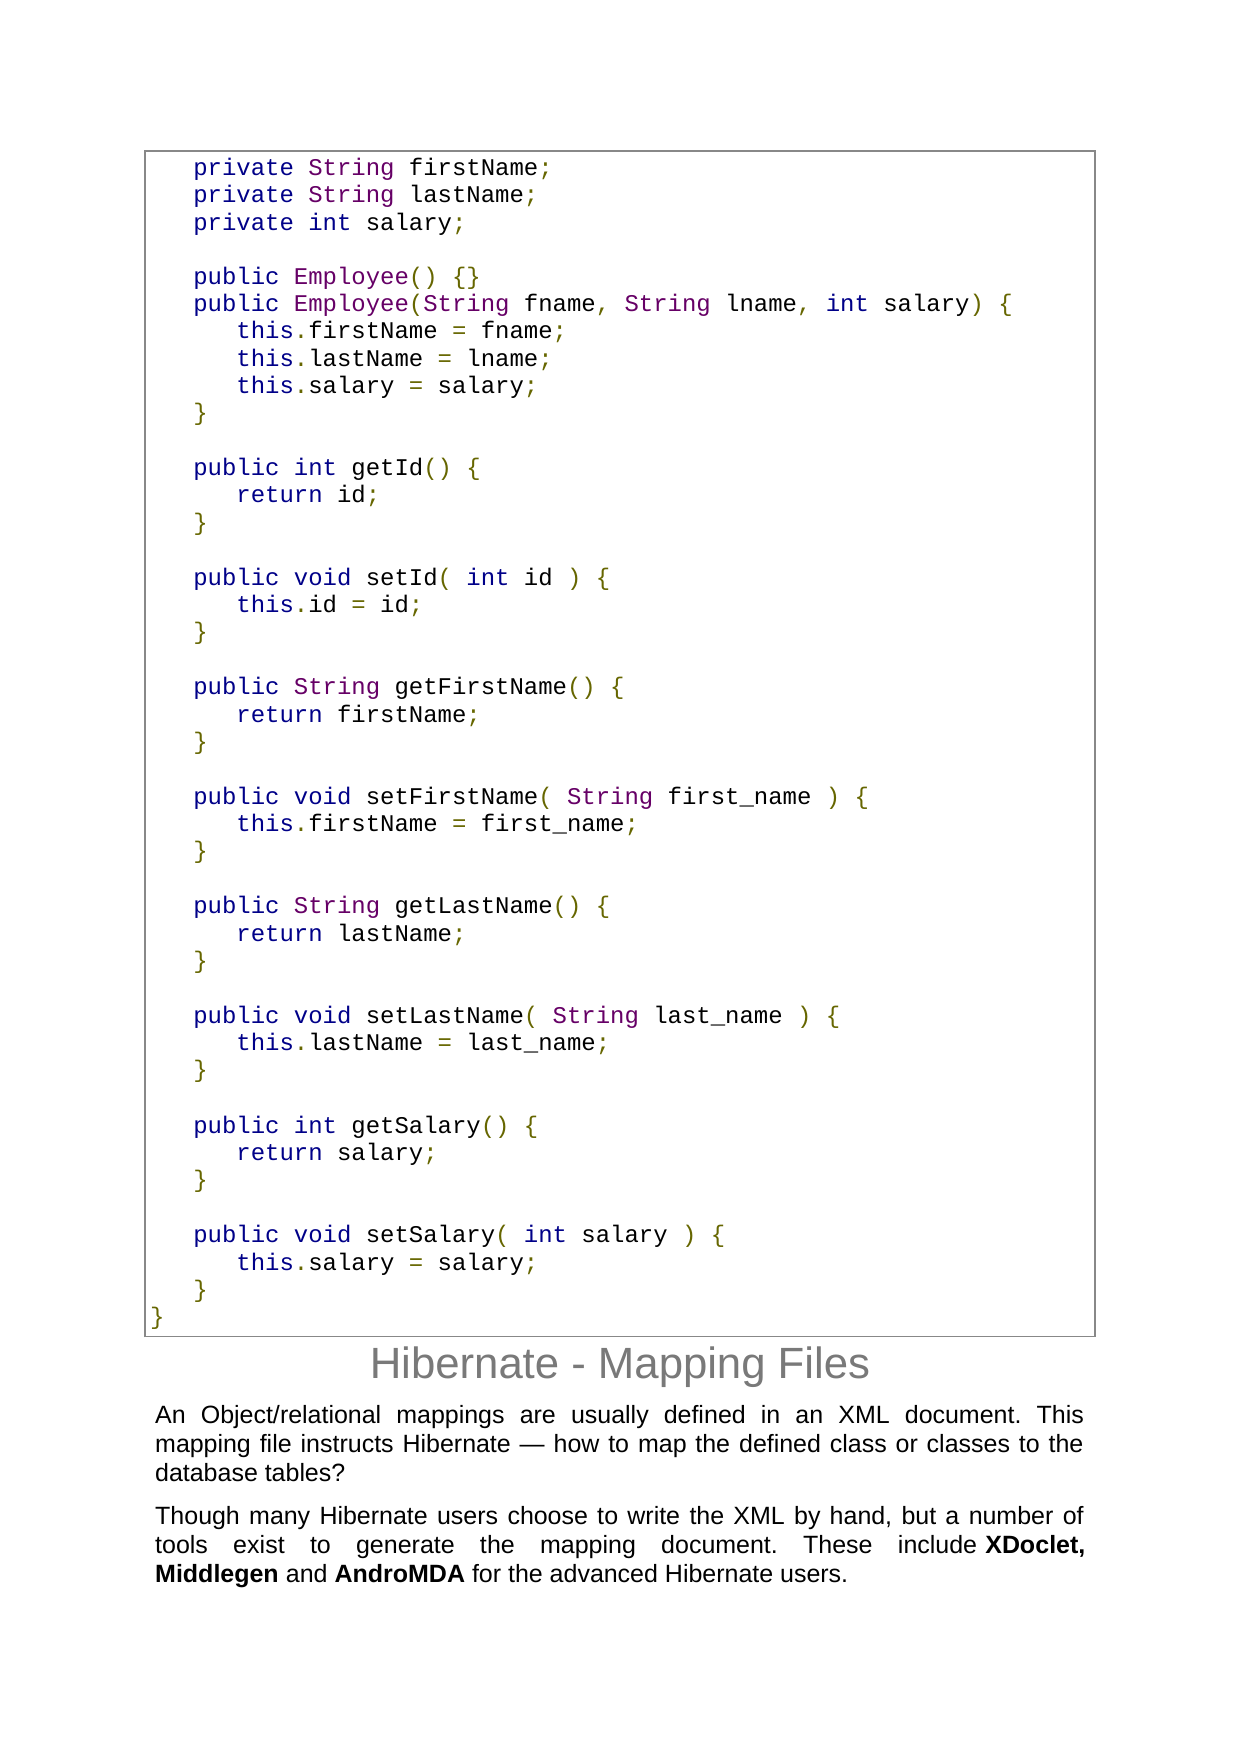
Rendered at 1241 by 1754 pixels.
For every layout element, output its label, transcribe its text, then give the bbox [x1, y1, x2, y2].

text } [150, 510, 1090, 537]
text return id; [150, 483, 1090, 510]
text } [150, 619, 1090, 647]
text return lastName; [150, 921, 1090, 948]
text public void setSalary( int salary ) { [150, 1223, 1090, 1250]
text public void setLastName( String last_name ) { [150, 1003, 1090, 1031]
text } [146, 1298, 1094, 1336]
text this.lastName = lname; [150, 346, 1090, 373]
text } [150, 729, 1090, 756]
text } [150, 839, 1090, 866]
text public void setFirstName( String first_name ) { [150, 784, 1090, 812]
text return firstName; [150, 702, 1090, 729]
text return salary; [150, 1140, 1090, 1167]
text public void setId( int id ) { [150, 565, 1090, 592]
text } [150, 400, 1090, 428]
text this.firstName = first_name; [150, 812, 1090, 839]
text public int getId() { [150, 456, 1090, 483]
text public Employee(String fname, String lname, int salary) { [150, 292, 1090, 319]
text this.lastName = last_name; [150, 1031, 1090, 1058]
text } [150, 1058, 1090, 1085]
text public Employee() {} [150, 264, 1090, 292]
text } [150, 1277, 1090, 1298]
text Hibernate - Mapping Files [150, 1337, 1090, 1387]
text private String firstName; [146, 152, 1094, 183]
text this.salary = salary; [150, 373, 1090, 400]
text this.firstName = fname; [150, 319, 1090, 346]
text } [150, 948, 1090, 976]
text private int salary; [150, 210, 1090, 237]
text Though many Hibernate users choose to write the XML by hand, but a number of tools exist to generate the mapping document. These include XDoclet, Middlegen and AndroMDA for the advanced Hibernate users. [155, 1501, 1085, 1587]
text this.salary = salary; [150, 1250, 1090, 1277]
text public int getSalary() { [150, 1113, 1090, 1140]
text private String lastName; [150, 183, 1090, 210]
text public String getLastName() { [150, 894, 1090, 921]
text this.id = id; [150, 592, 1090, 619]
text An Object/relational mappings are usually defined in an XML document. This mapping file instructs Hibernate — how to map the defined class or classes to the database tables? [155, 1400, 1085, 1486]
text } [150, 1167, 1090, 1195]
text public String getFirstName() { [150, 675, 1090, 702]
